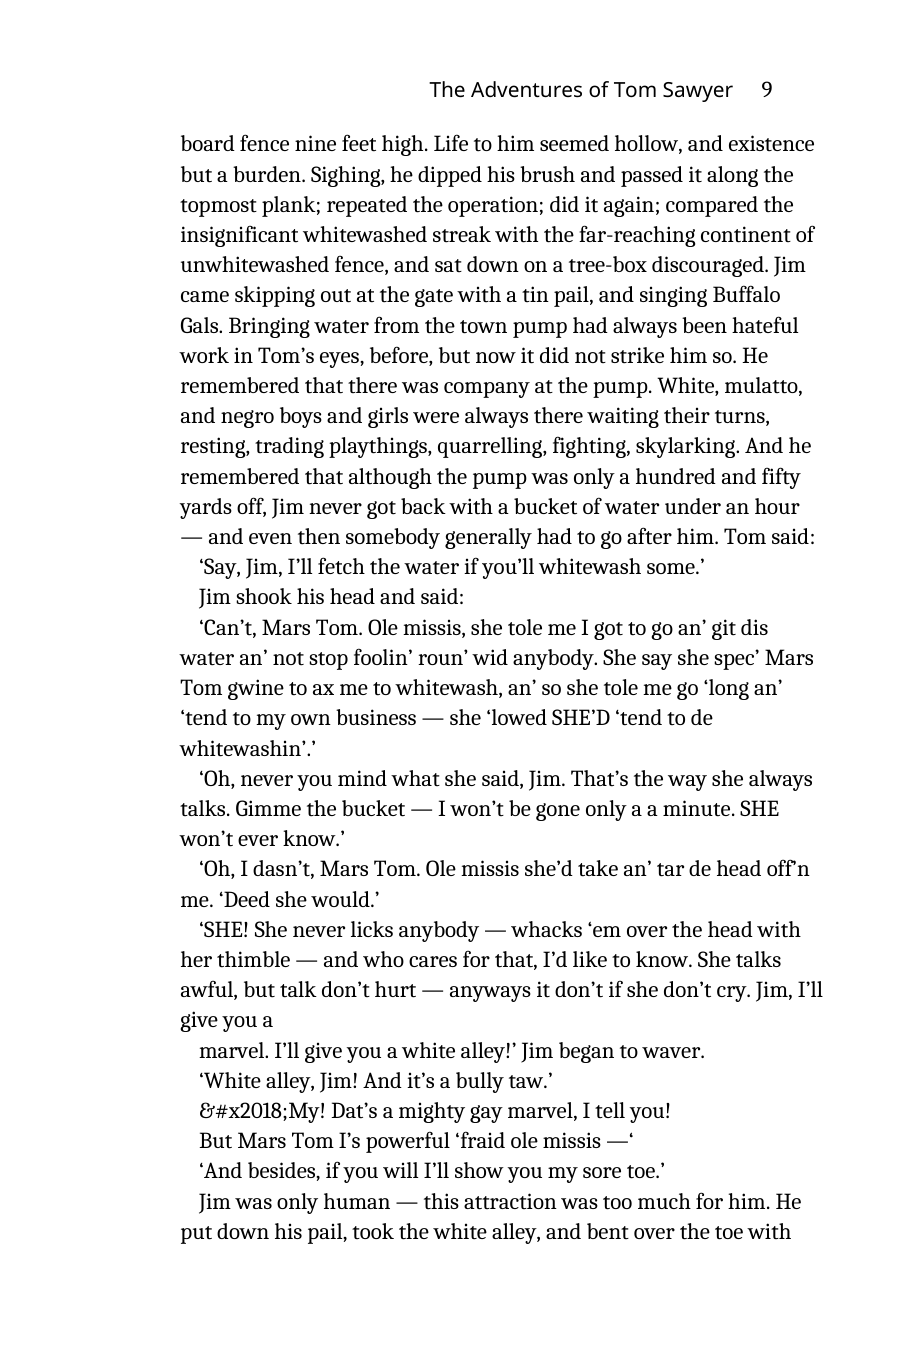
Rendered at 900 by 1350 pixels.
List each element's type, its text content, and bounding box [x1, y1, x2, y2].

text ‘Oh, never you mind what she said, Jim. That’s the way she always talks. Gimme the bucket — I won’t be gone only a a minute. SHE won’t ever know.’ [180, 766, 825, 852]
text &#x2018;My! Dat’s a mighty gay marvel, I tell you! [180, 1098, 825, 1124]
text ‘And besides, if you will I’ll show you my sore toe.’ [180, 1158, 825, 1185]
text ‘Oh, I dasn’t, Mars Tom. Ole missis she’d take an’ tar de head off’n me. ‘Deed she would.’ [180, 856, 825, 913]
text ‘White alley, Jim! And it’s a bully taw.’ [180, 1068, 825, 1094]
text ‘SHE! She never licks anybody — whacks ‘em over the head with her thimble — and who cares for that, I’d like to know. She talks awful, but talk don’t hurt — anyways it don’t if she don’t cry. Jim, I’ll give you a [180, 917, 825, 1034]
text Jim shook his head and said: [180, 584, 825, 611]
text But Mars Tom I’s powerful ‘fraid ole missis —‘ [180, 1128, 825, 1154]
text ‘Say, Jim, I’ll fetch the water if you’ll whitewash some.’ [180, 554, 825, 581]
text marvel. I’ll give you a white alley!’ Jim began to waver. [180, 1037, 825, 1064]
text ‘Can’t, Mars Tom. Ole missis, she tole me I got to go an’ git dis water an’ not stop foolin’ roun’ wid anybody. She say she spec’ Mars Tom gwine to ax me to whitewash, an’ so she tole me go ‘long an’ ‘tend to my own business — she ‘lowed SHE’D ‘tend to de whitewashin’.’ [180, 614, 825, 762]
